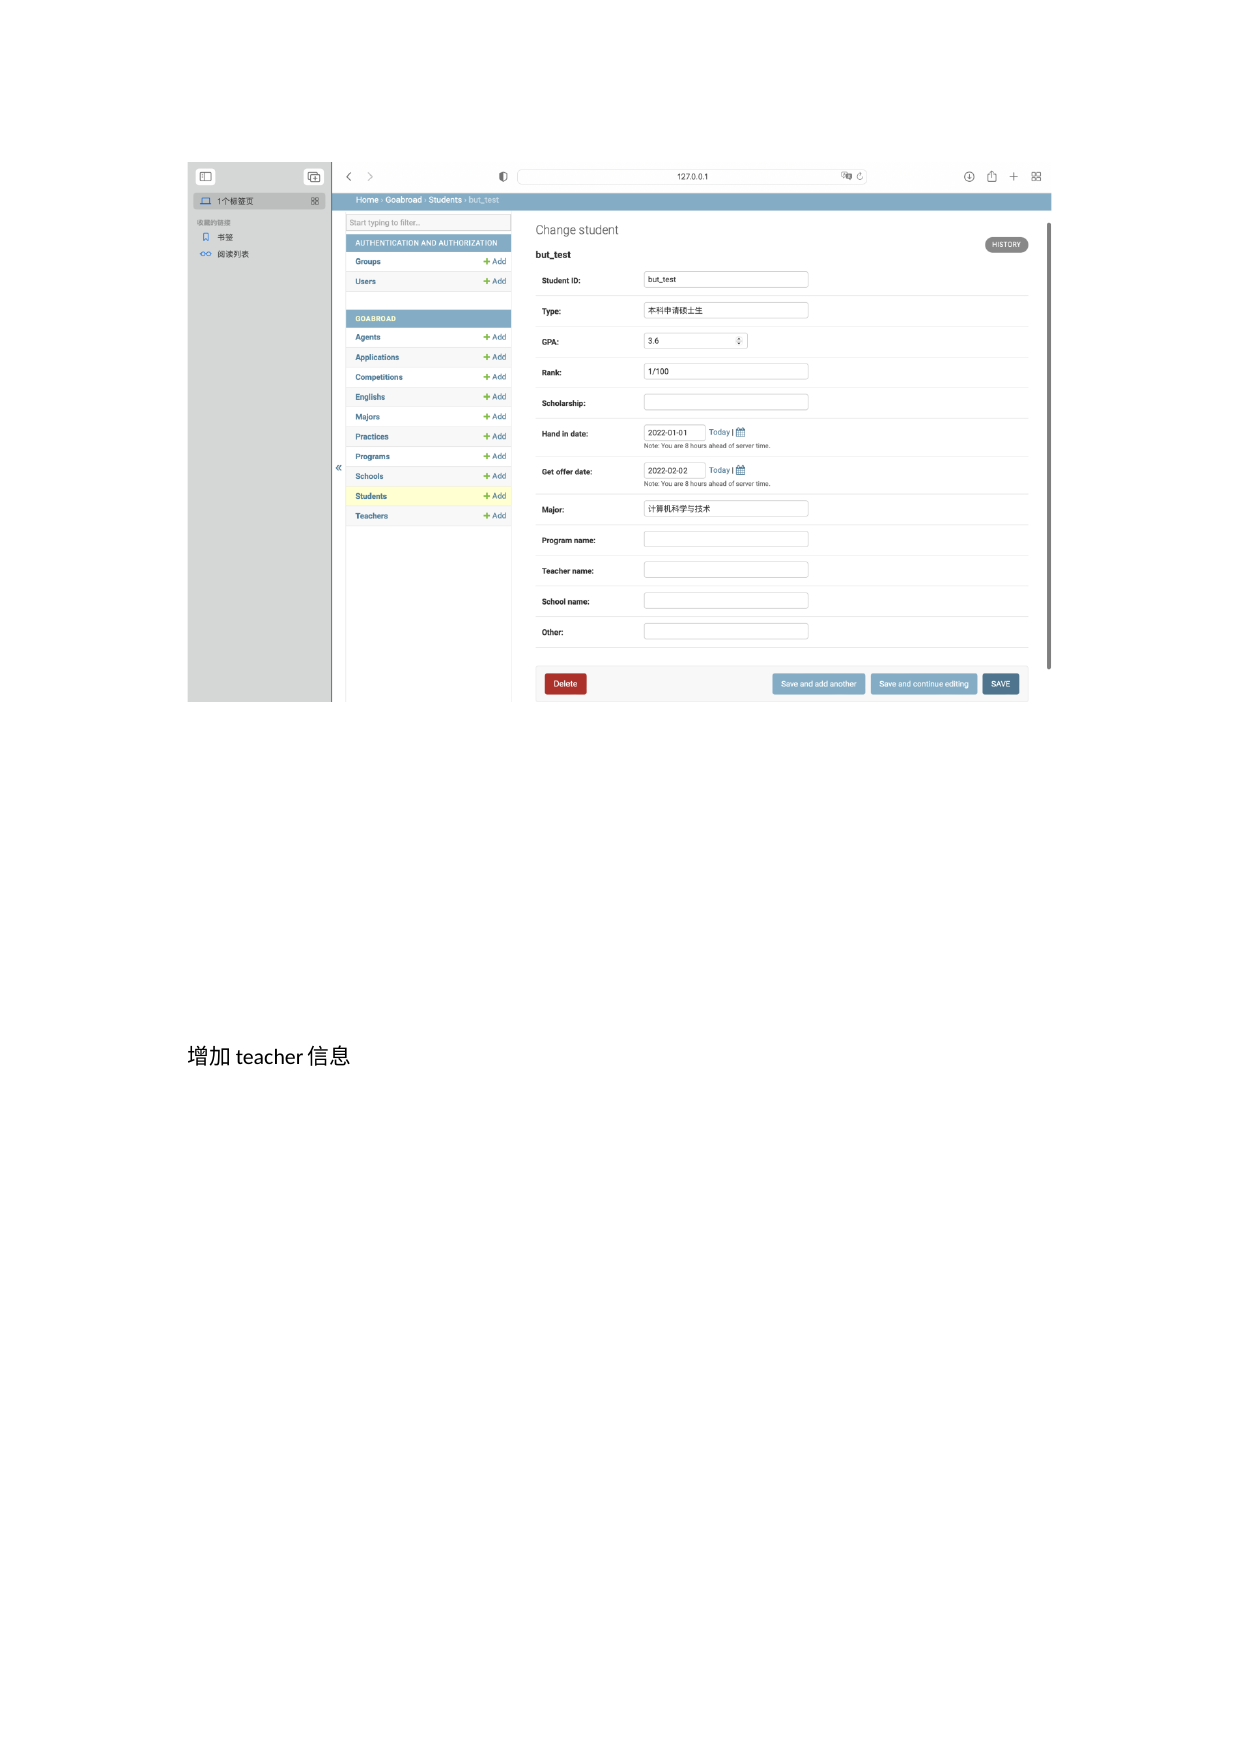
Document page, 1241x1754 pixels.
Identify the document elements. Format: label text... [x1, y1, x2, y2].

picture [187, 162, 1052, 702]
list 增加teacher信息 [187, 1039, 1053, 1072]
